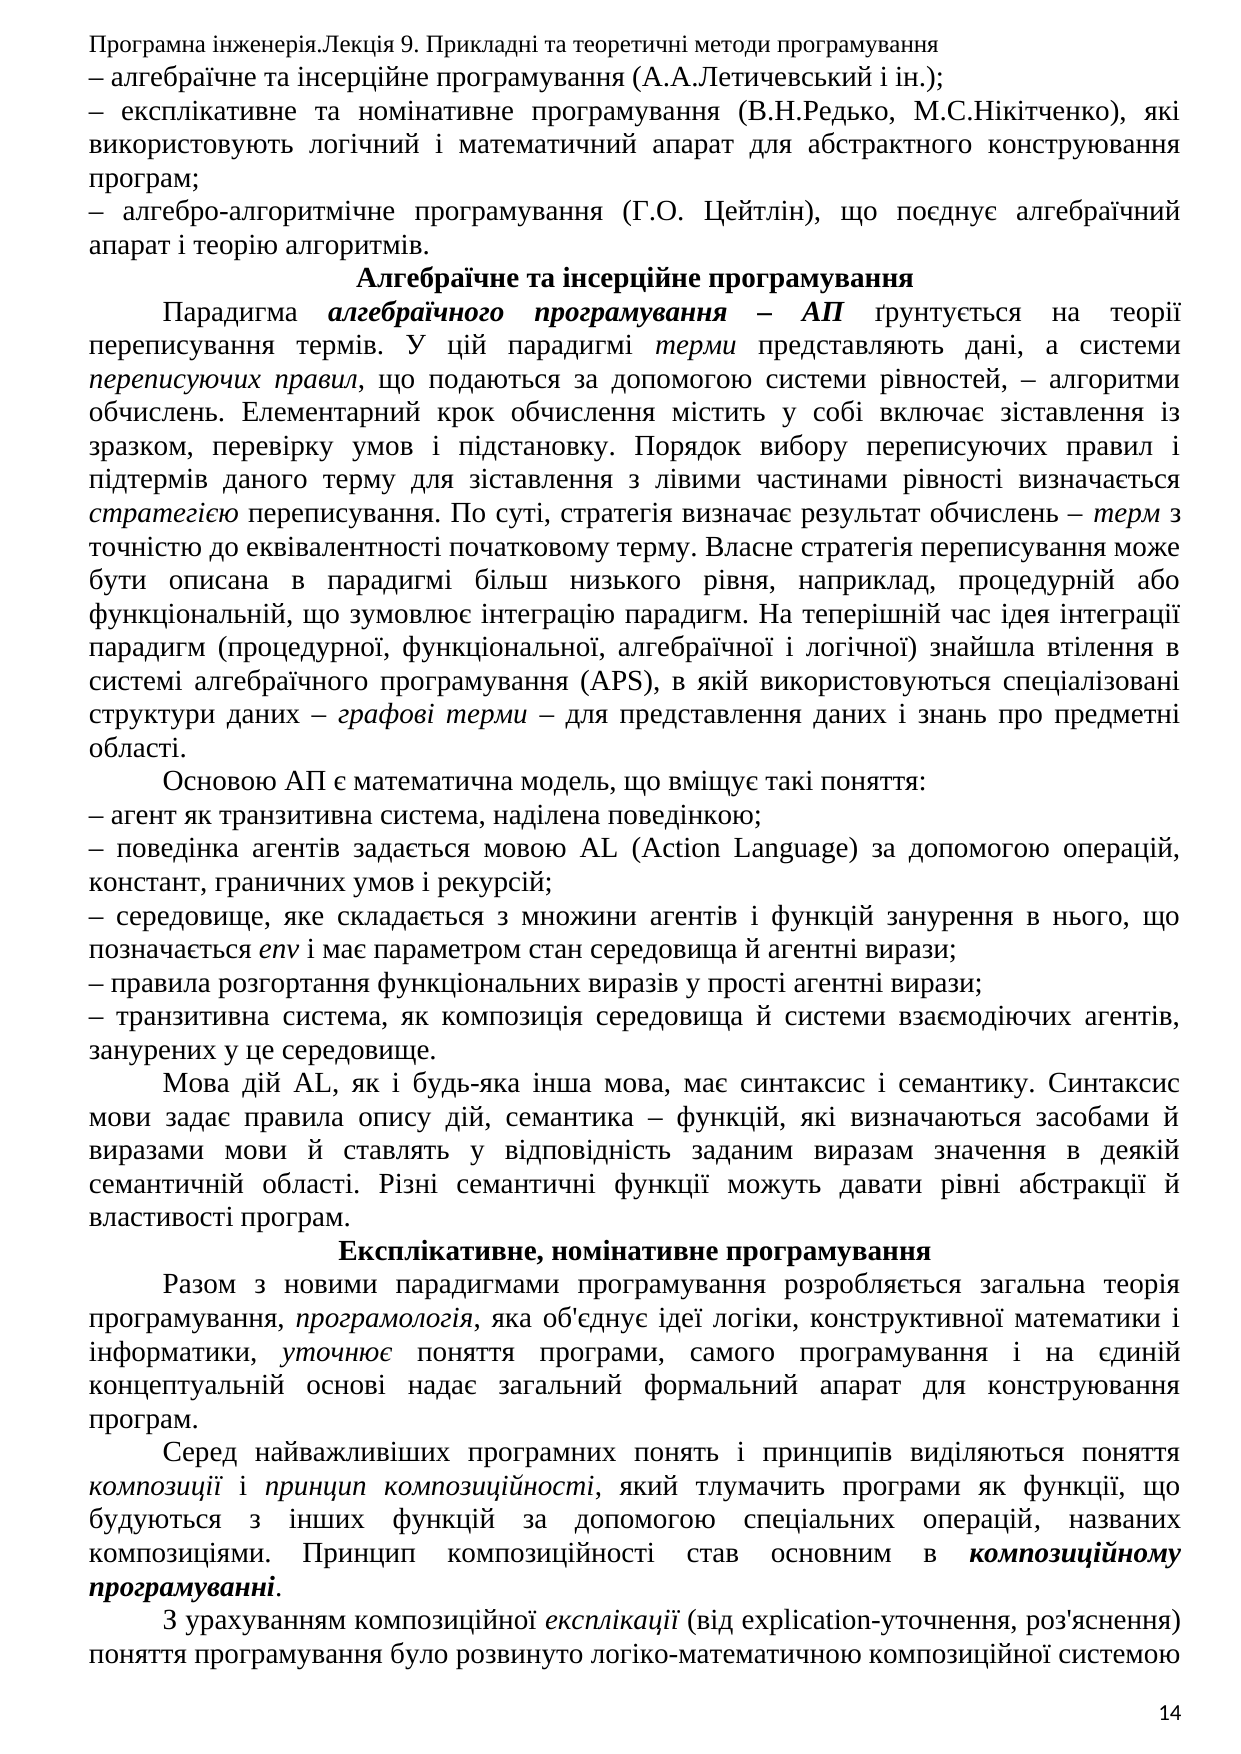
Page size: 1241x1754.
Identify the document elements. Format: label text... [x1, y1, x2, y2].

text – експлікативне та номінативне програмування (В.Н.Редько, М.С.Нікітченко), які використовують логічний і математичний апарат для абстрактного конструювання програм; [89, 93, 1181, 193]
text Разом з новими парадигмами програмування розробляється загальна теорія програмування, програмологія, яка об'єднує ідеї логіки, конструктивної математики і інформатики, уточнює поняття програми, самого програмування і на єдиній концептуальній основі надає загальний формальний апарат для конструювання програм. [89, 1267, 1181, 1434]
text – алгебро-алгоритмічне програмування (Г.О. Цейтлін), що поєднує алгебраїчний апарат і теорію алгоритмів. [89, 193, 1181, 260]
text – агент як транзитивна система, наділена поведінкою; [89, 797, 1181, 831]
text Серед найважливіших програмних понять і принципів виділяються поняття композиції і принцип композиційності, який тлумачить програми як функції, що будуються з інших функцій за допомогою спеціальних операцій, названих композиціями. Принцип композиційності став основним в композиційному програмуванні. [89, 1434, 1181, 1602]
text – правила розгортання функціональних виразів у прості агентні вирази; [89, 965, 1181, 998]
text Мова дій АL, як і будь-яка інша мова, має синтаксис і семантику. Синтаксис мови задає правила опису дій, семантика – функцій, які визначаються засобами й виразами мови й ставлять у відповідність заданим виразам значення в деякій семантичній області. Різні семантичні функції можуть давати рівні абстракції й властивості програм. [89, 1065, 1181, 1233]
text Алгебраїчне та інсерційне програмування [89, 260, 1181, 294]
text Експлікативне, номінативне програмування [89, 1233, 1181, 1267]
text – транзитивна система, як композиція середовища й системи взаємодіючих агентів, занурених у це середовище. [89, 998, 1181, 1065]
text Парадигма алгебраїчного програмування – АП ґрунтується на теорії переписування термів. У цій парадигмі терми представляють дані, а системи переписуючих правил, що подаються за допомогою системи рівностей, – алгоритми обчислень. Елементарний крок обчислення містить у собі включає зіставлення із зразком, перевірку умов і підстановку. Порядок вибору переписуючих правил і підтермів даного терму для зіставлення з лівими частинами рівності визначається стратегією переписування. По суті, стратегія визначає результат обчислень – терм з точністю до еквівалентності початковому терму. Власне стратегія переписування може бути описана в парадигмі більш низького рівня, наприклад, процедурній або функціональній, що зумовлює інтеграцію парадигм. На теперішній час ідея інтеграції парадигм (процедурної, функціональної, алгебраїчної і логічної) знайшла втілення в системі алгебраїчного програмування (APS), в якій використовуються спеціалізовані структури даних – графові терми – для представлення даних і знань про предметні області. [89, 294, 1181, 763]
text Основою АП є математична модель, що вміщує такі поняття: [89, 763, 1181, 797]
text – середовище, яке складається з множини агентів і функцій занурення в нього, що позначається env і має параметром стан середовища й агентні вирази; [89, 898, 1181, 965]
text – поведінка агентів задається мовою АL (Action Language) за допомогою операцій, констант, граничних умов і рекурсій; [89, 831, 1181, 898]
text – алгебраїчне та інсерційне програмування (А.А.Летичевський і ін.); [89, 59, 1181, 93]
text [89, 1602, 1181, 1669]
